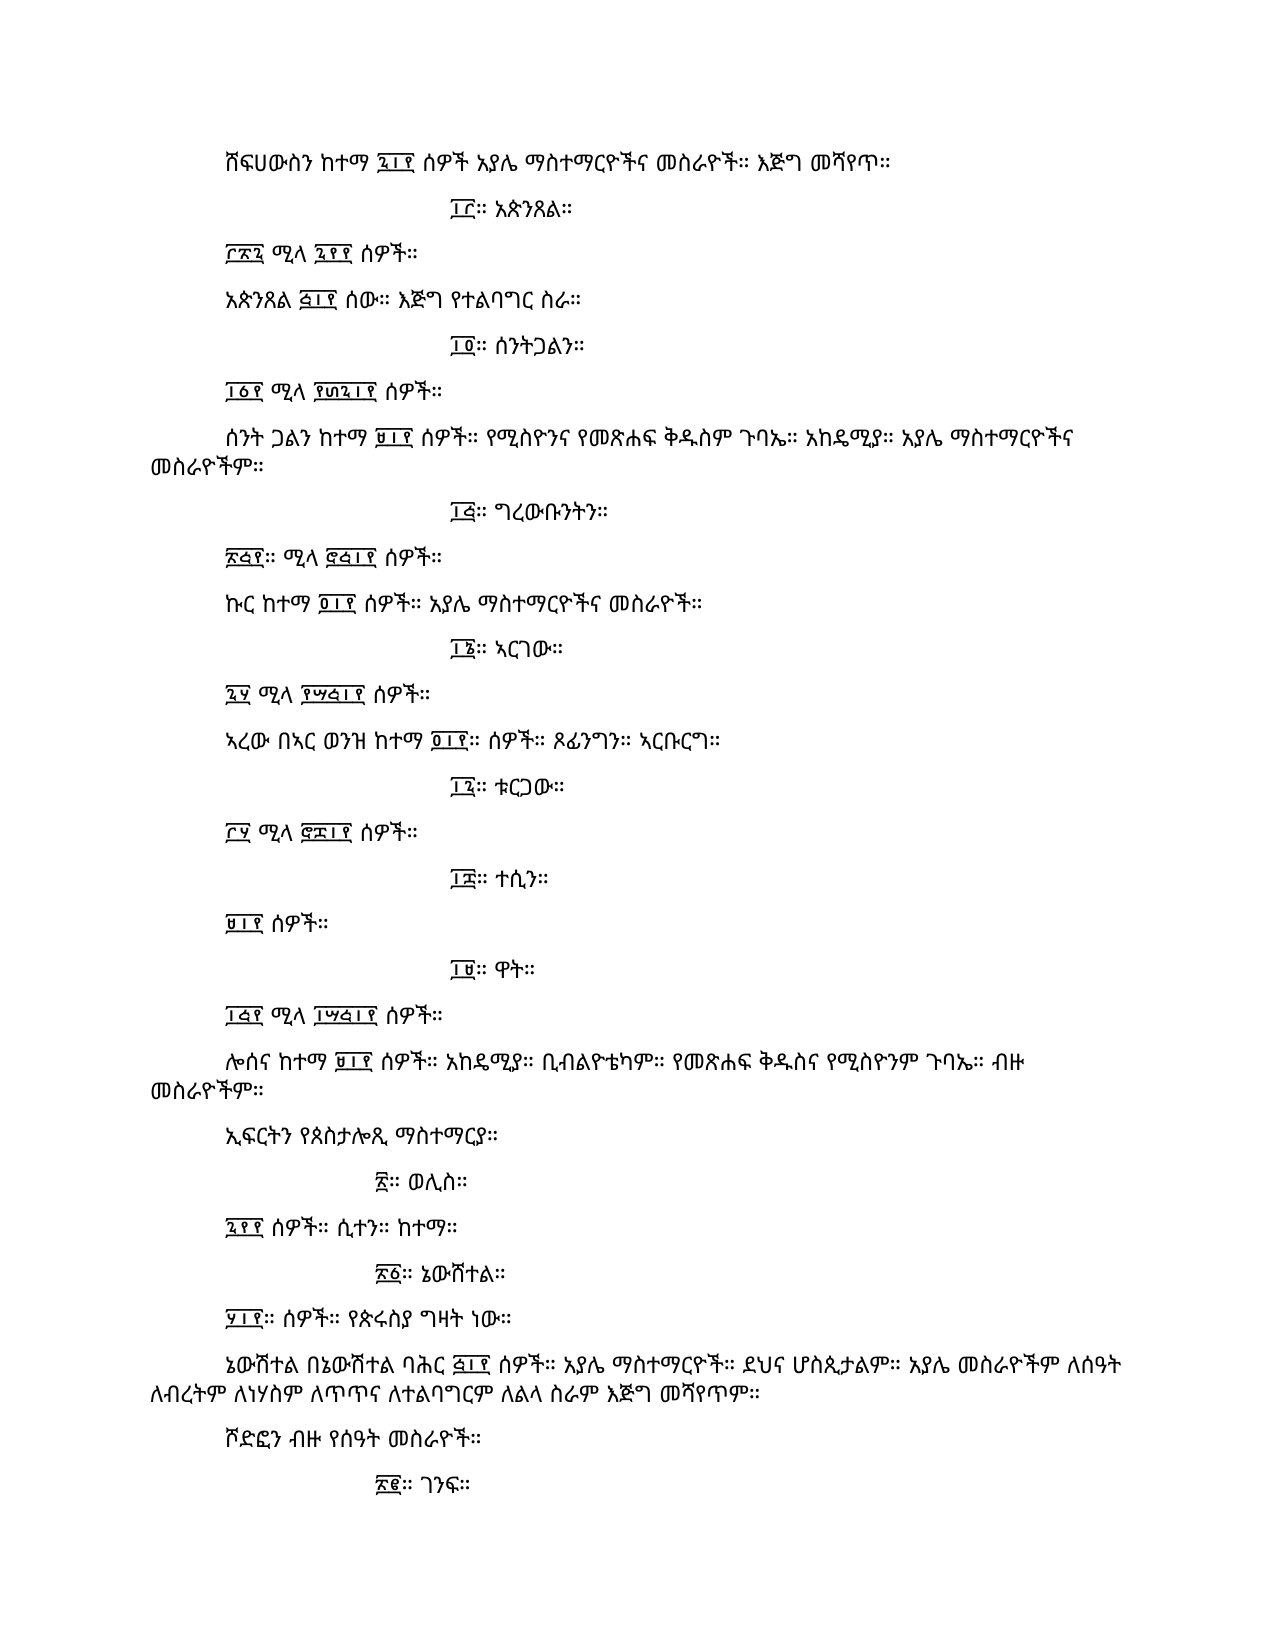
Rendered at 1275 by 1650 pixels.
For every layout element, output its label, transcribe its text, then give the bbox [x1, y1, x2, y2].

text ሾድፎን ብዙ የሰዓት መስራዮች። [150, 1427, 1125, 1453]
text ፲፫። አጵንጸል። [150, 196, 1125, 222]
text ፲፰። ተሲን። [150, 866, 1125, 892]
text ፯፻፻ ሰዎች። ሲተን። ከተማ። [150, 1215, 1125, 1242]
text ፲፭። ግረውቡንትን። [150, 499, 1125, 526]
text አጵንጸል ፭፲፻ ሰው። እጅግ የተልባግር ስራ። [150, 287, 1125, 314]
text ፳፪። ገንፍ። [150, 1472, 1125, 1499]
text ፲፬። ሰንትጋልን። [150, 333, 1125, 360]
text ኣረው በኣር ወንዝ ከተማ ፬፲፻። ሰዎች። ጾፊንግን። ኣርቡርግ። [150, 728, 1125, 755]
text ፯፶ ሚላ ፻፵፭፲፻ ሰዎች። [150, 682, 1125, 709]
text ፳፩። ኔውሸተል። [150, 1261, 1125, 1287]
text ፲፱። ዋት። [150, 957, 1125, 984]
text ኢፍርትን የጰስታሎጺ ማስተማርያ። [150, 1123, 1125, 1150]
text ፶፲፻። ሰዎች። የጵሩስያ ግዛት ነው። [150, 1307, 1125, 1333]
text ፫፳፯ ሚላ ፯፻፻ ሰዎች። [150, 242, 1125, 268]
text ሸፍሀውስን ከተማ ፯፲፻ ሰዎች አያሌ ማስተማርዮችና መስራዮች። እጅግ መሻየጥ። [150, 150, 1125, 177]
text ፫፶ ሚላ ፸፰፲፻ ሰዎች። [150, 820, 1125, 847]
text ፲፭፻ ሚላ ፲፵፭፲፻ ሰዎች። [150, 1003, 1125, 1030]
text ፳፭፻። ሚላ ፸፭፲፻ ሰዎች። [150, 545, 1125, 572]
text ፳። ወሊስ። [150, 1169, 1125, 1196]
text ኔውሽተል በኔውሽተል ባሕር ፭፲፻ ሰዎች። አያሌ ማስተማርዮች። ደህና ሆስጲታልም። አያሌ መስራዮችም ለሰዓት ለብረትም ለነሃስም ለጥጥና ለተልባግርም ለልላ ስራም እጅግ መሻየጥም። [150, 1352, 1125, 1408]
text ፲፯። ቱርጋው። [150, 774, 1125, 801]
text ፲፮። ኣርገው። [150, 637, 1125, 663]
text ፱፲፻ ሰዎች። [150, 912, 1125, 938]
text ሎሰና ከተማ ፱፲፻ ሰዎች። አከዴሚያ። ቢብልዮቴካም። የመጽሐፍ ቅዱስና የሚስዮንም ጉባኤ። ብዙ መስራዮችም። [150, 1049, 1125, 1104]
text ፲፩፻ ሚላ ፻፴፯፲፻ ሰዎች። [150, 379, 1125, 406]
text ኩር ከተማ ፬፲፻ ሰዎች። አያሌ ማስተማርዮችና መስራዮች። [150, 591, 1125, 617]
text ሰንት ጋልን ከተማ ፱፲፻ ሰዎች። የሚስዮንና የመጽሐፍ ቅዱስም ጉባኤ። አከዴሚያ። አያሌ ማስተማርዮችና መስራዮችም። [150, 425, 1125, 480]
